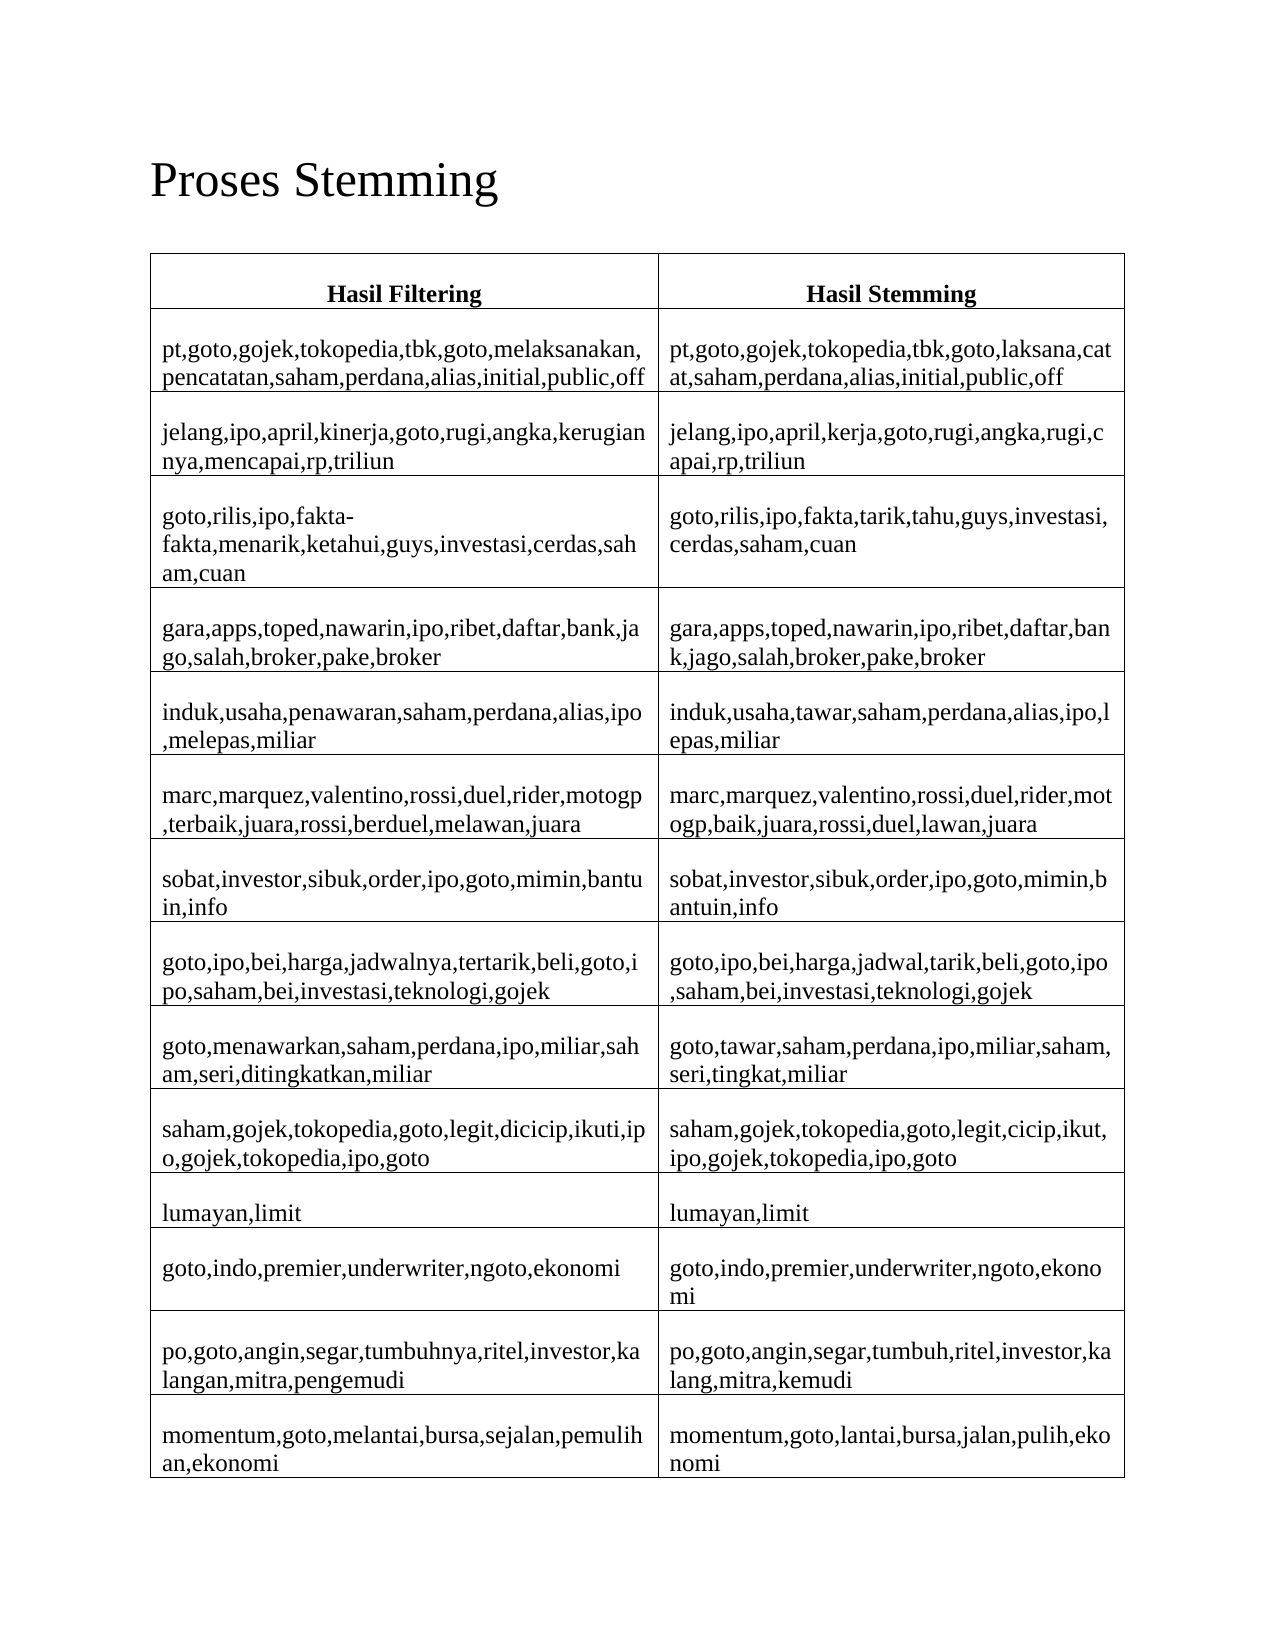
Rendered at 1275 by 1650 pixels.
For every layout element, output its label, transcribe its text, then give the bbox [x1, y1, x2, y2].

table_cell goto,indo,premier,underwriter,ngoto,ekonomi [659, 1228, 1124, 1310]
text Proses Stemming [150, 150, 1125, 207]
table_cell sobat,investor,sibuk,order,ipo,goto,mimin,bantuin,info [151, 839, 658, 921]
table_cell momentum,goto,lantai,bursa,jalan,pulih,ekonomi [659, 1395, 1124, 1477]
table_cell sobat,investor,sibuk,order,ipo,goto,mimin,bantuin,info [659, 839, 1124, 921]
table_cell goto,ipo,bei,harga,jadwal,tarik,beli,goto,ipo,saham,bei,investasi,teknologi,gojek [659, 922, 1124, 1005]
table_header Hasil Filtering [151, 254, 658, 308]
table_cell lumayan,limit [151, 1173, 658, 1227]
table_cell lumayan,limit [659, 1173, 1124, 1227]
table_cell goto,rilis,ipo,fakta,tarik,tahu,guys,investasi,cerdas,saham,cuan [659, 476, 1124, 587]
table_cell induk,usaha,tawar,saham,perdana,alias,ipo,lepas,miliar [659, 672, 1124, 754]
table_cell pt,goto,gojek,tokopedia,tbk,goto,laksana,catat,saham,perdana,alias,initial,public,off [659, 309, 1124, 391]
table_cell induk,usaha,penawaran,saham,perdana,alias,ipo,melepas,miliar [151, 672, 658, 754]
table_cell saham,gojek,tokopedia,goto,legit,cicip,ikut,ipo,gojek,tokopedia,ipo,goto [659, 1089, 1124, 1172]
table_cell goto,ipo,bei,harga,jadwalnya,tertarik,beli,goto,ipo,saham,bei,investasi,teknologi,gojek [151, 922, 658, 1005]
table_cell jelang,ipo,april,kinerja,goto,rugi,angka,kerugiannya,mencapai,rp,triliun [151, 392, 658, 475]
table_cell gara,apps,toped,nawarin,ipo,ribet,daftar,bank,jago,salah,broker,pake,broker [659, 588, 1124, 671]
table_cell marc,marquez,valentino,rossi,duel,rider,motogp,baik,juara,rossi,duel,lawan,juara [659, 755, 1124, 838]
table_cell goto,indo,premier,underwriter,ngoto,ekonomi [151, 1228, 658, 1310]
table_cell goto,rilis,ipo,fakta-fakta,menarik,ketahui,guys,investasi,cerdas,saham,cuan [151, 476, 658, 587]
table_cell saham,gojek,tokopedia,goto,legit,dicicip,ikuti,ipo,gojek,tokopedia,ipo,goto [151, 1089, 658, 1172]
table_cell momentum,goto,melantai,bursa,sejalan,pemulihan,ekonomi [151, 1395, 658, 1477]
table_cell marc,marquez,valentino,rossi,duel,rider,motogp,terbaik,juara,rossi,berduel,melawan,juara [151, 755, 658, 838]
table_cell goto,menawarkan,saham,perdana,ipo,miliar,saham,seri,ditingkatkan,miliar [151, 1006, 658, 1088]
table_cell pt,goto,gojek,tokopedia,tbk,goto,melaksanakan,pencatatan,saham,perdana,alias,initial,public,off [151, 309, 658, 391]
table_cell jelang,ipo,april,kerja,goto,rugi,angka,rugi,capai,rp,triliun [659, 392, 1124, 475]
table_cell gara,apps,toped,nawarin,ipo,ribet,daftar,bank,jago,salah,broker,pake,broker [151, 588, 658, 671]
table_cell po,goto,angin,segar,tumbuhnya,ritel,investor,kalangan,mitra,pengemudi [151, 1311, 658, 1394]
table_cell goto,tawar,saham,perdana,ipo,miliar,saham,seri,tingkat,miliar [659, 1006, 1124, 1088]
table_header Hasil Stemming [659, 254, 1124, 308]
table_cell po,goto,angin,segar,tumbuh,ritel,investor,kalang,mitra,kemudi [659, 1311, 1124, 1394]
